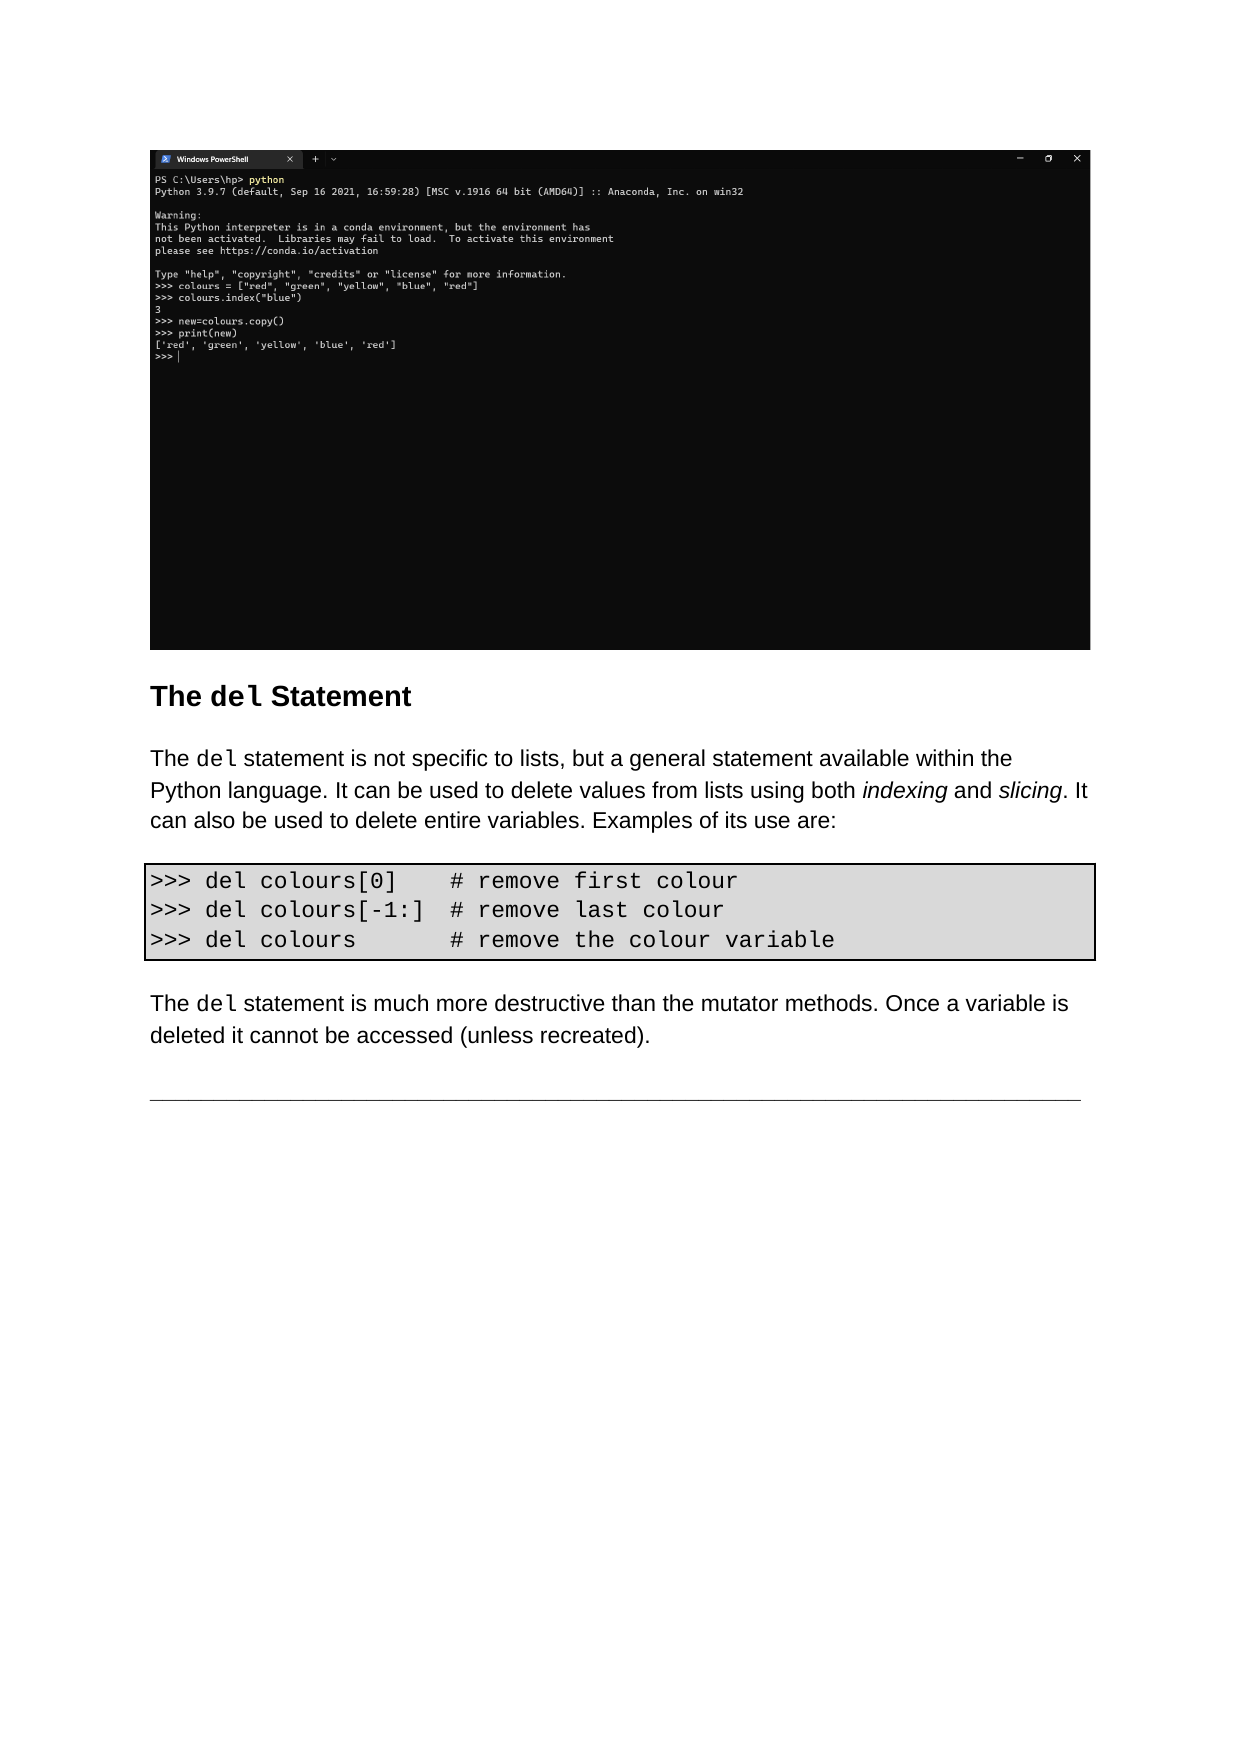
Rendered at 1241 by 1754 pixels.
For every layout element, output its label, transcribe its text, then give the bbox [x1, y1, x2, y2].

text >>> del colours[-1:] # remove last colour [146, 892, 1094, 922]
text _________________________________________________________________________ [150, 1077, 1090, 1103]
text The del statement is not specific to lists, but a general statement available within the Python language. It can be used to delete values from lists using both indexing and slicing. It can also be used to delete entire variables. Examples of its use are: [150, 745, 1090, 834]
text >>> del colours[0] # remove first colour [146, 865, 1094, 892]
picture [150, 150, 1091, 650]
text The del statement is much more destructive than the mutator methods. Once a variable is deleted it cannot be accessed (unless recreated). [150, 989, 1090, 1048]
text The del Statement [150, 678, 1090, 715]
text >>> del colours # remove the colour variable [146, 922, 1094, 959]
